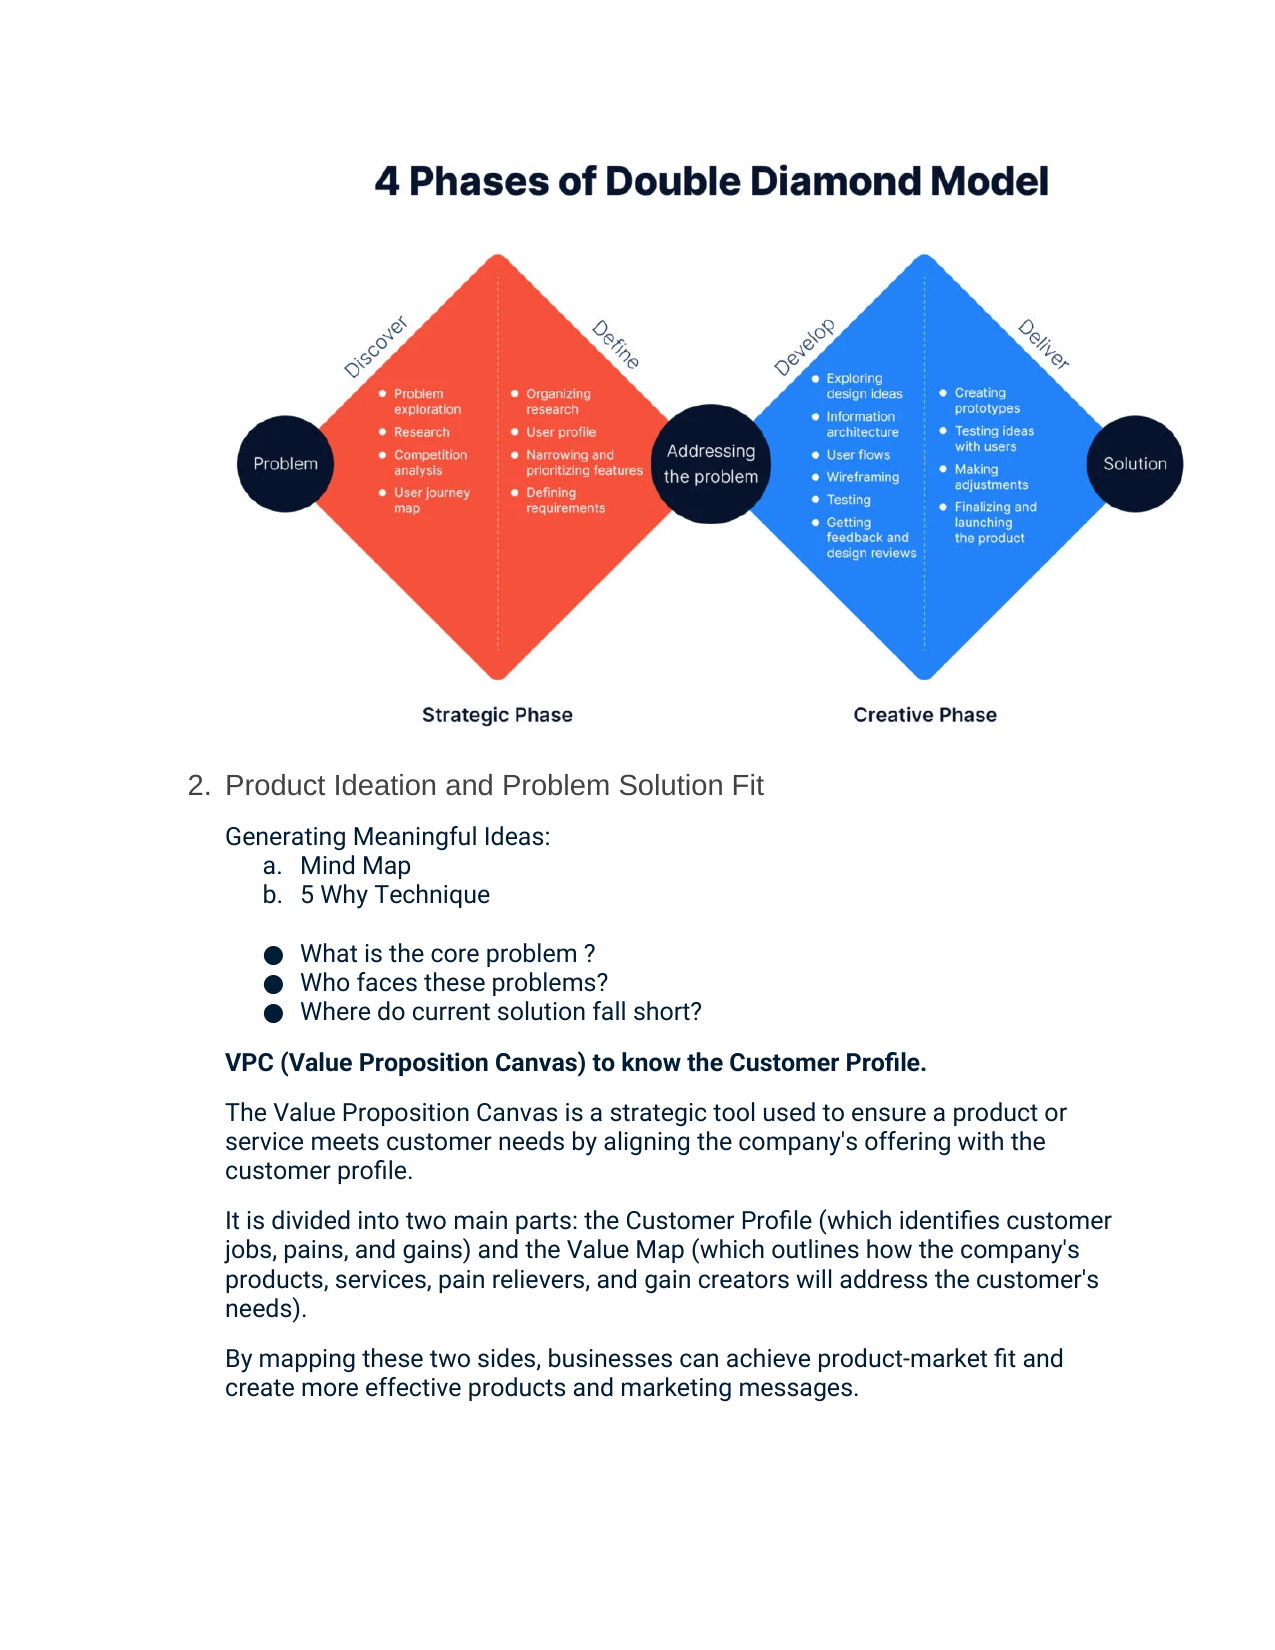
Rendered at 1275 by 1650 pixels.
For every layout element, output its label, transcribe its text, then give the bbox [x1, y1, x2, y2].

text The Value Proposition Canvas is a strategic tool used to ensure a product or service meets customer needs by aligning the company's offering with the customer profile. [225, 1098, 1125, 1186]
text VPC (Value Proposition Canvas) to know the Customer Profile. [225, 1048, 1125, 1077]
list 5 Why Technique [262, 881, 1125, 910]
text It is divided into two main parts: the Customer Profile (which identifies customer jobs, pains, and gains) and the Value Map (which outlines how the company's products, services, pain relievers, and gain creators will address the customer's needs). [225, 1206, 1125, 1323]
picture [225, 150, 1194, 739]
text Generating Meaningful Ideas: [150, 822, 1125, 851]
list Mind Map [262, 851, 1125, 881]
list Who faces these problems? [262, 968, 1125, 998]
subtitle Product Ideation and Problem Solution Fit [187, 768, 1125, 801]
text By mapping these two sides, businesses can achieve product-market fit and create more effective products and marketing messages. [225, 1344, 1125, 1403]
list What is the core problem ? [262, 939, 1125, 968]
list Where do current solution fall short? [262, 998, 1125, 1027]
